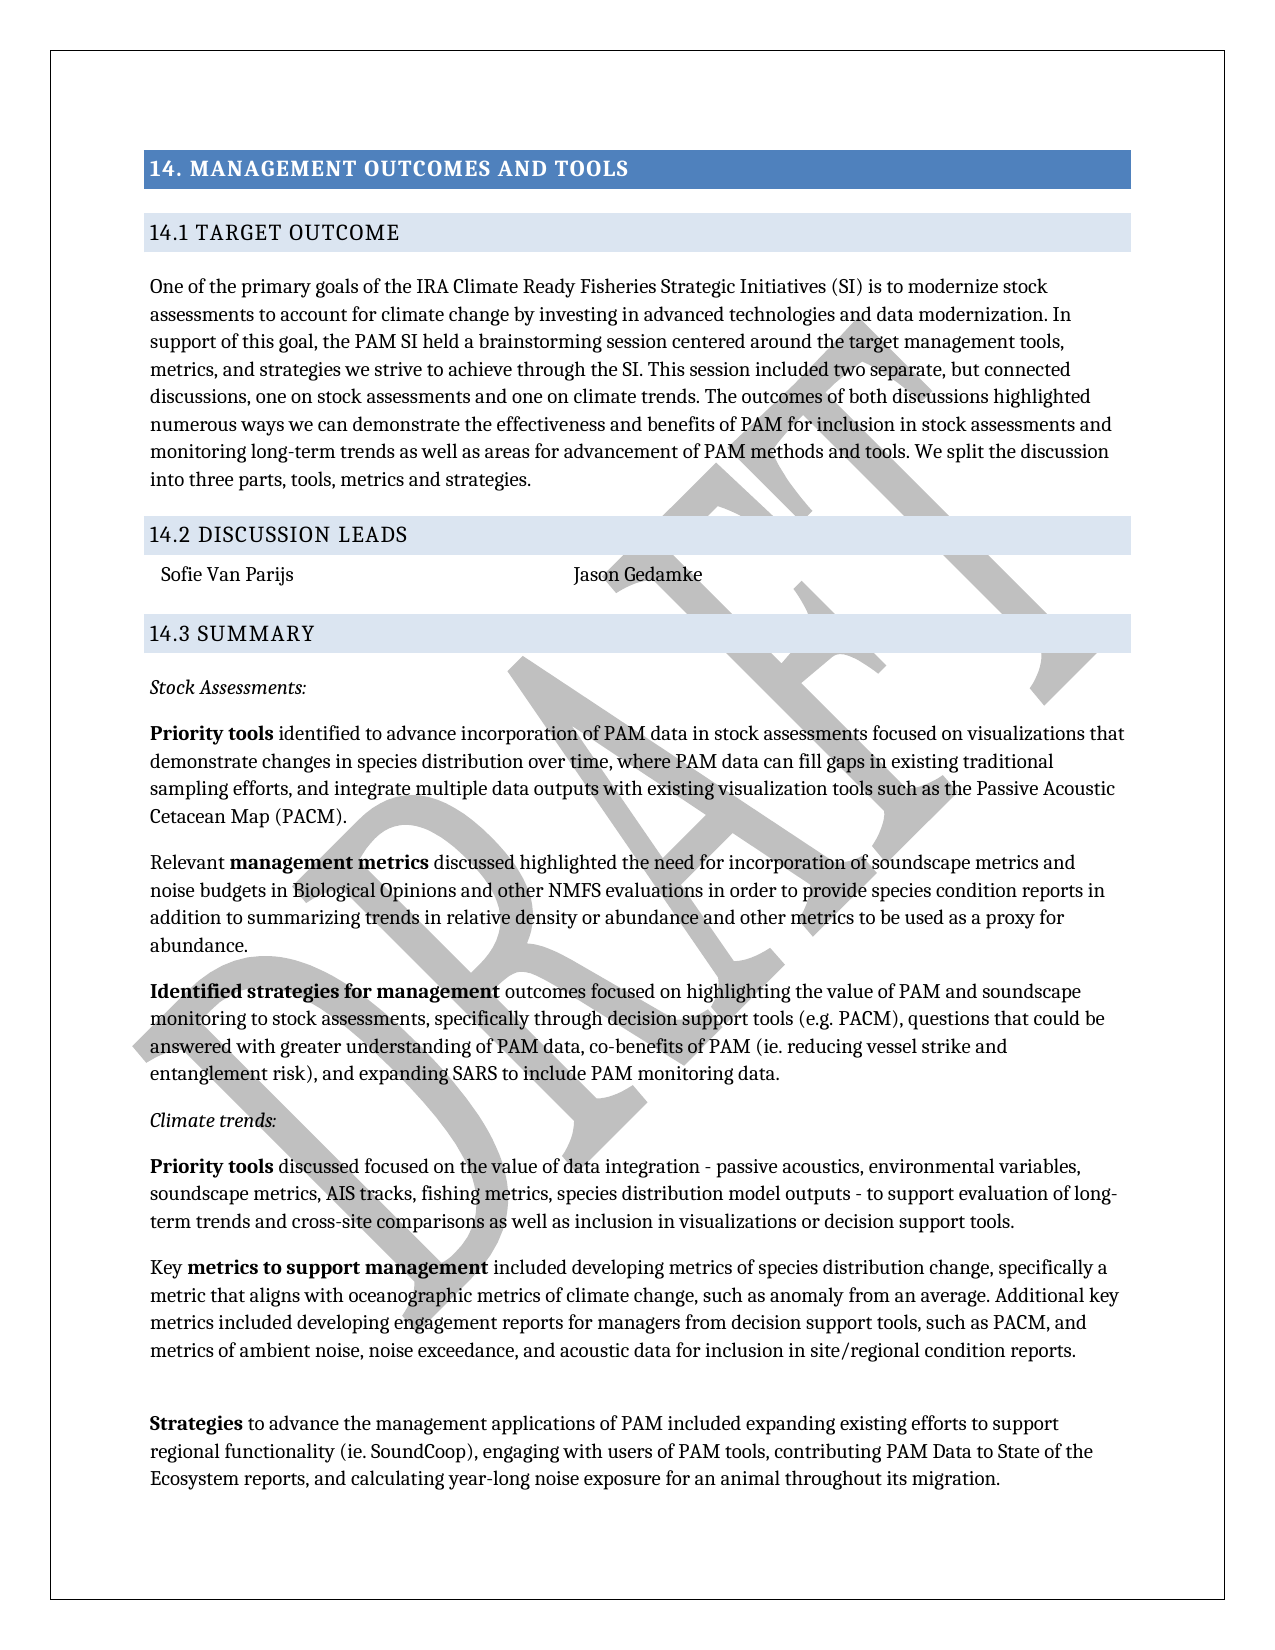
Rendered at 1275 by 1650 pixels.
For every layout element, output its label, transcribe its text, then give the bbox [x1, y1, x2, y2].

text Priority tools identified to advance incorporation of PAM data in stock assessments focused on visualizations that demonstrate changes in species distribution over time, where PAM data can fill gaps in existing traditional sampling efforts, and integrate multiple data outputs with existing visualization tools such as the Passive Acoustic Cetacean Map (PACM). [150, 722, 1125, 828]
table_header Sofie Van Parijs [150, 559, 562, 593]
subtitle 14.2 Discussion Leads [150, 522, 1125, 548]
table_header Jason Gedamke [563, 559, 975, 593]
subtitle 14.3 Summary [150, 621, 1125, 647]
text Identified strategies for management outcomes focused on highlighting the value of PAM and soundscape monitoring to stock assessments, specifically through decision support tools (e.g. PACM), questions that could be answered with greater understanding of PAM data, co-benefits of PAM (ie. reducing vessel strike and entanglement risk), and expanding SARS to include PAM monitoring data. [150, 979, 1125, 1086]
subtitle 14. Management Outcomes and Tools [150, 156, 1125, 183]
subtitle 14.1 Target Outcome [150, 220, 1125, 246]
text Strategies to advance the management applications of PAM included expanding existing efforts to support regional functionality (ie. SoundCoop), engaging with users of PAM tools, contributing PAM Data to State of the Ecosystem reports, and calculating year-long noise exposure for an animal throughout its migration. [150, 1384, 1125, 1491]
text Relevant management metrics discussed highlighted the need for incorporation of soundscape metrics and noise budgets in Biological Opinions and other NMFS evaluations in order to provide species condition reports in addition to summarizing trends in relative density or abundance and other metrics to be used as a proxy for abundance. [150, 851, 1125, 957]
text Key metrics to support management included developing metrics of species distribution change, specifically a metric that aligns with oceanographic metrics of climate change, such as anomaly from an average. Additional key metrics included developing engagement reports for managers from decision support tools, such as PACM, and metrics of ambient noise, noise exceedance, and acoustic data for inclusion in site/regional condition reports. [150, 1256, 1125, 1362]
text Stock Assessments: [150, 676, 1125, 700]
text Priority tools discussed focused on the value of data integration - passive acoustics, environmental variables, soundscape metrics, AIS tracks, fishing metrics, species distribution model outputs - to support evaluation of long-term trends and cross-site comparisons as well as inclusion in visualizations or decision support tools. [150, 1154, 1125, 1233]
text One of the primary goals of the IRA Climate Ready Fisheries Strategic Initiatives (SI) is to modernize stock assessments to account for climate change by investing in advanced technologies and data modernization. In support of this goal, the PAM SI held a brainstorming session centered around the target management tools, metrics, and strategies we strive to achieve through the SI. This session included two separate, but connected discussions, one on stock assessments and one on climate trends. The outcomes of both discussions highlighted numerous ways we can demonstrate the effectiveness and benefits of PAM for inclusion in stock assessments and monitoring long-term trends as well as areas for advancement of PAM methods and tools. We split the discussion into three parts, tools, metrics and strategies. [150, 275, 1125, 491]
text Climate trends: [150, 1108, 1125, 1132]
